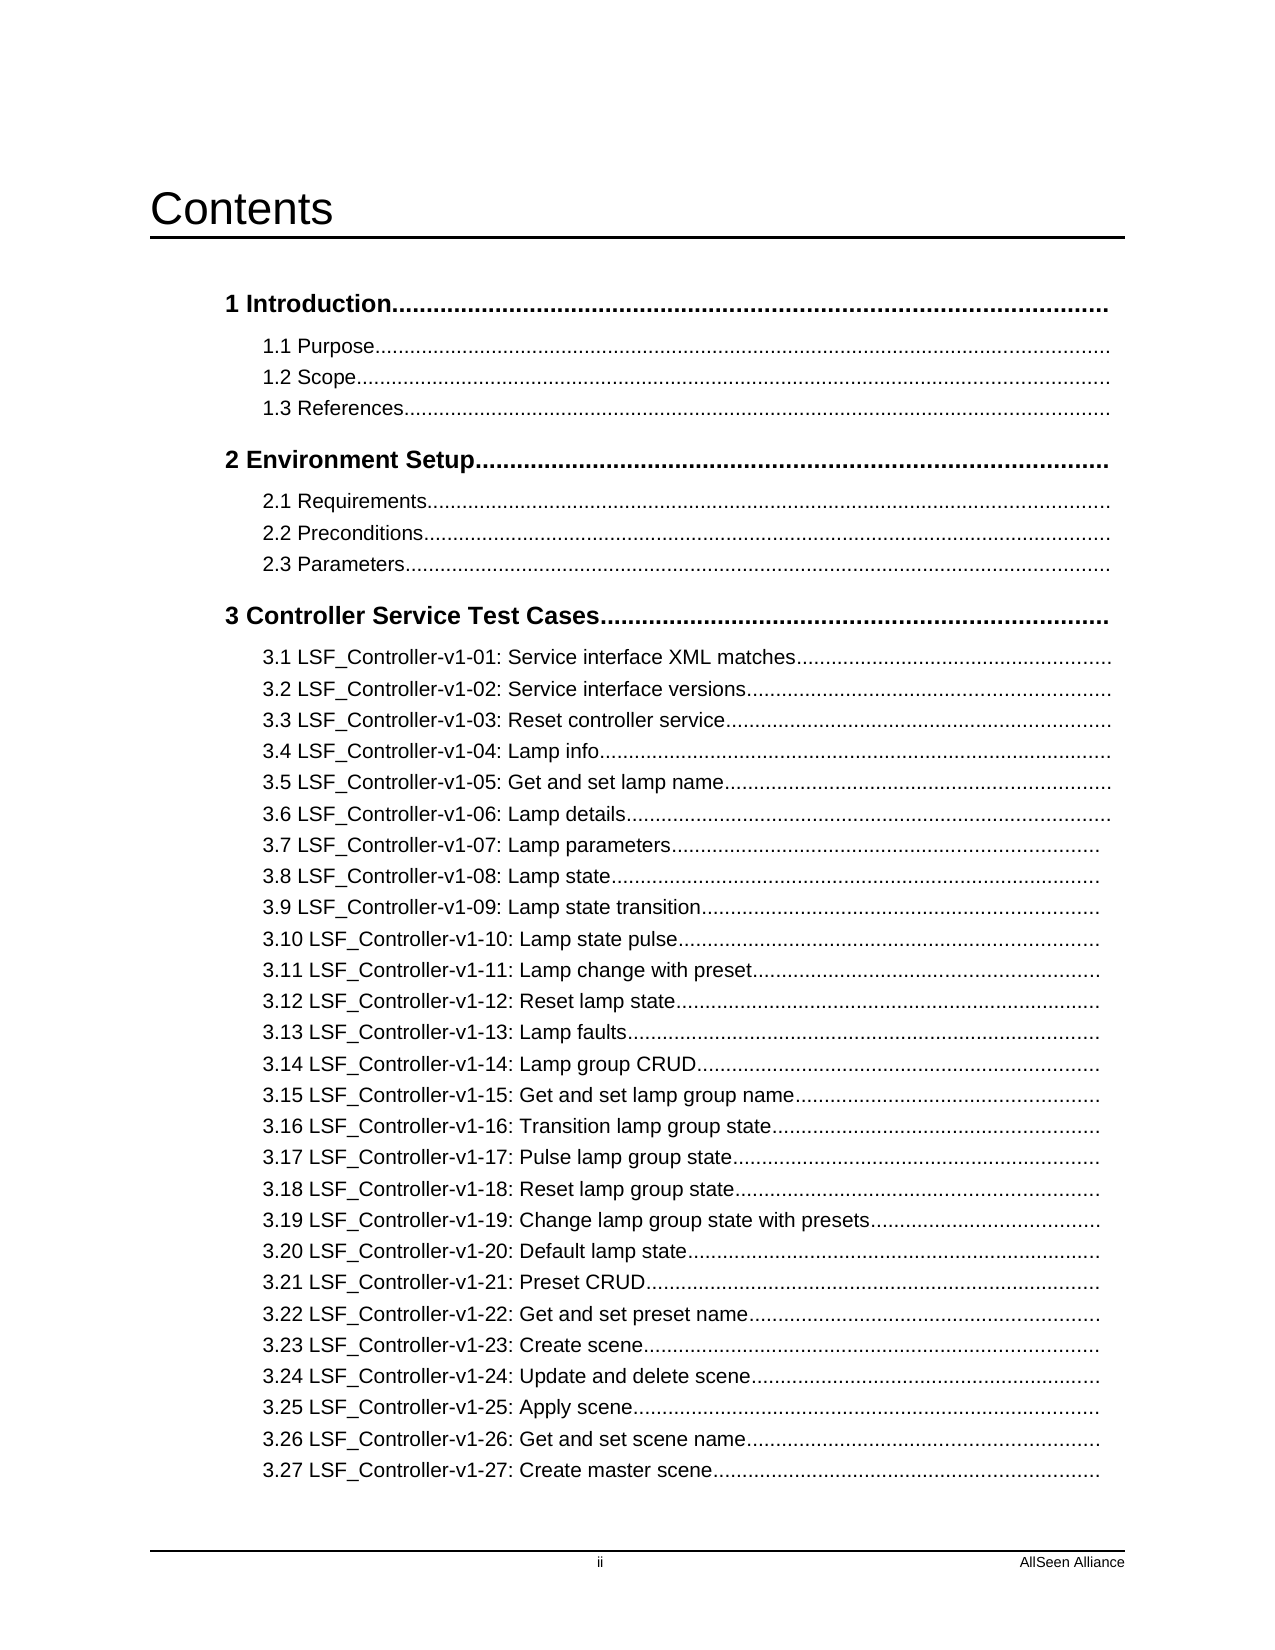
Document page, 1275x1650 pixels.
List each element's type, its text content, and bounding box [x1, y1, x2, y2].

text 3.14 LSF_Controller-v1-14: Lamp group CRUD 15 [262, 1048, 1050, 1075]
text 3.18 LSF_Controller-v1-18: Reset lamp group state 19 [262, 1173, 1050, 1200]
text 3.10 LSF_Controller-v1-10: Lamp state pulse 12 [262, 923, 1050, 950]
text 3.4 LSF_Controller-v1-04: Lamp info 8 [262, 736, 1050, 763]
text 3.2 LSF_Controller-v1-02: Service interface versions 6 [262, 673, 1050, 700]
text 3.27 LSF_Controller-v1-27: Create master scene 26 [262, 1454, 1050, 1482]
text 3.20 LSF_Controller-v1-20: Default lamp state 20 [262, 1236, 1050, 1263]
text 3.8 LSF_Controller-v1-08: Lamp state 10 [262, 861, 1050, 888]
text 2.2 Preconditions 5 [262, 517, 1050, 544]
text 3.1 LSF_Controller-v1-01: Service interface XML matches 6 [262, 642, 1050, 669]
text 3.7 LSF_Controller-v1-07: Lamp parameters 10 [262, 829, 1050, 857]
text 2.1 Requirements 5 [262, 486, 1050, 513]
text 3 Controller Service Test Cases 6 [225, 601, 1050, 629]
text 3.12 LSF_Controller-v1-12: Reset lamp state 14 [262, 986, 1050, 1013]
text 3.5 LSF_Controller-v1-05: Get and set lamp name 8 [262, 767, 1050, 794]
text 1.3 References 4 [262, 393, 1050, 420]
text 3.3 LSF_Controller-v1-03: Reset controller service 7 [262, 704, 1050, 732]
text 3.17 LSF_Controller-v1-17: Pulse lamp group state 18 [262, 1142, 1050, 1169]
text 3.23 LSF_Controller-v1-23: Create scene 23 [262, 1329, 1050, 1357]
text 3.24 LSF_Controller-v1-24: Update and delete scene 24 [262, 1361, 1050, 1388]
text 3.16 LSF_Controller-v1-16: Transition lamp group state 17 [262, 1111, 1050, 1138]
text 3.15 LSF_Controller-v1-15: Get and set lamp group name 16 [262, 1079, 1050, 1107]
text 1.2 Scope 4 [262, 362, 1050, 389]
text 3.9 LSF_Controller-v1-09: Lamp state transition 11 [262, 892, 1050, 919]
subtitle Contents [150, 181, 1125, 236]
text 3.26 LSF_Controller-v1-26: Get and set scene name 25 [262, 1423, 1050, 1450]
text 3.11 LSF_Controller-v1-11: Lamp change with preset 13 [262, 954, 1050, 982]
text 3.21 LSF_Controller-v1-21: Preset CRUD 21 [262, 1267, 1050, 1294]
text 3.13 LSF_Controller-v1-13: Lamp faults 14 [262, 1017, 1050, 1044]
text 2.3 Parameters 5 [262, 549, 1050, 576]
text 1 Introduction 4 [225, 289, 1050, 318]
text 3.25 LSF_Controller-v1-25: Apply scene 24 [262, 1392, 1050, 1419]
text 3.19 LSF_Controller-v1-19: Change lamp group state with presets 19 [262, 1204, 1050, 1232]
text 3.22 LSF_Controller-v1-22: Get and set preset name 22 [262, 1298, 1050, 1325]
text 3.6 LSF_Controller-v1-06: Lamp details 9 [262, 798, 1050, 825]
text 1.1 Purpose 4 [262, 330, 1050, 357]
text 2 Environment Setup 5 [225, 445, 1050, 474]
